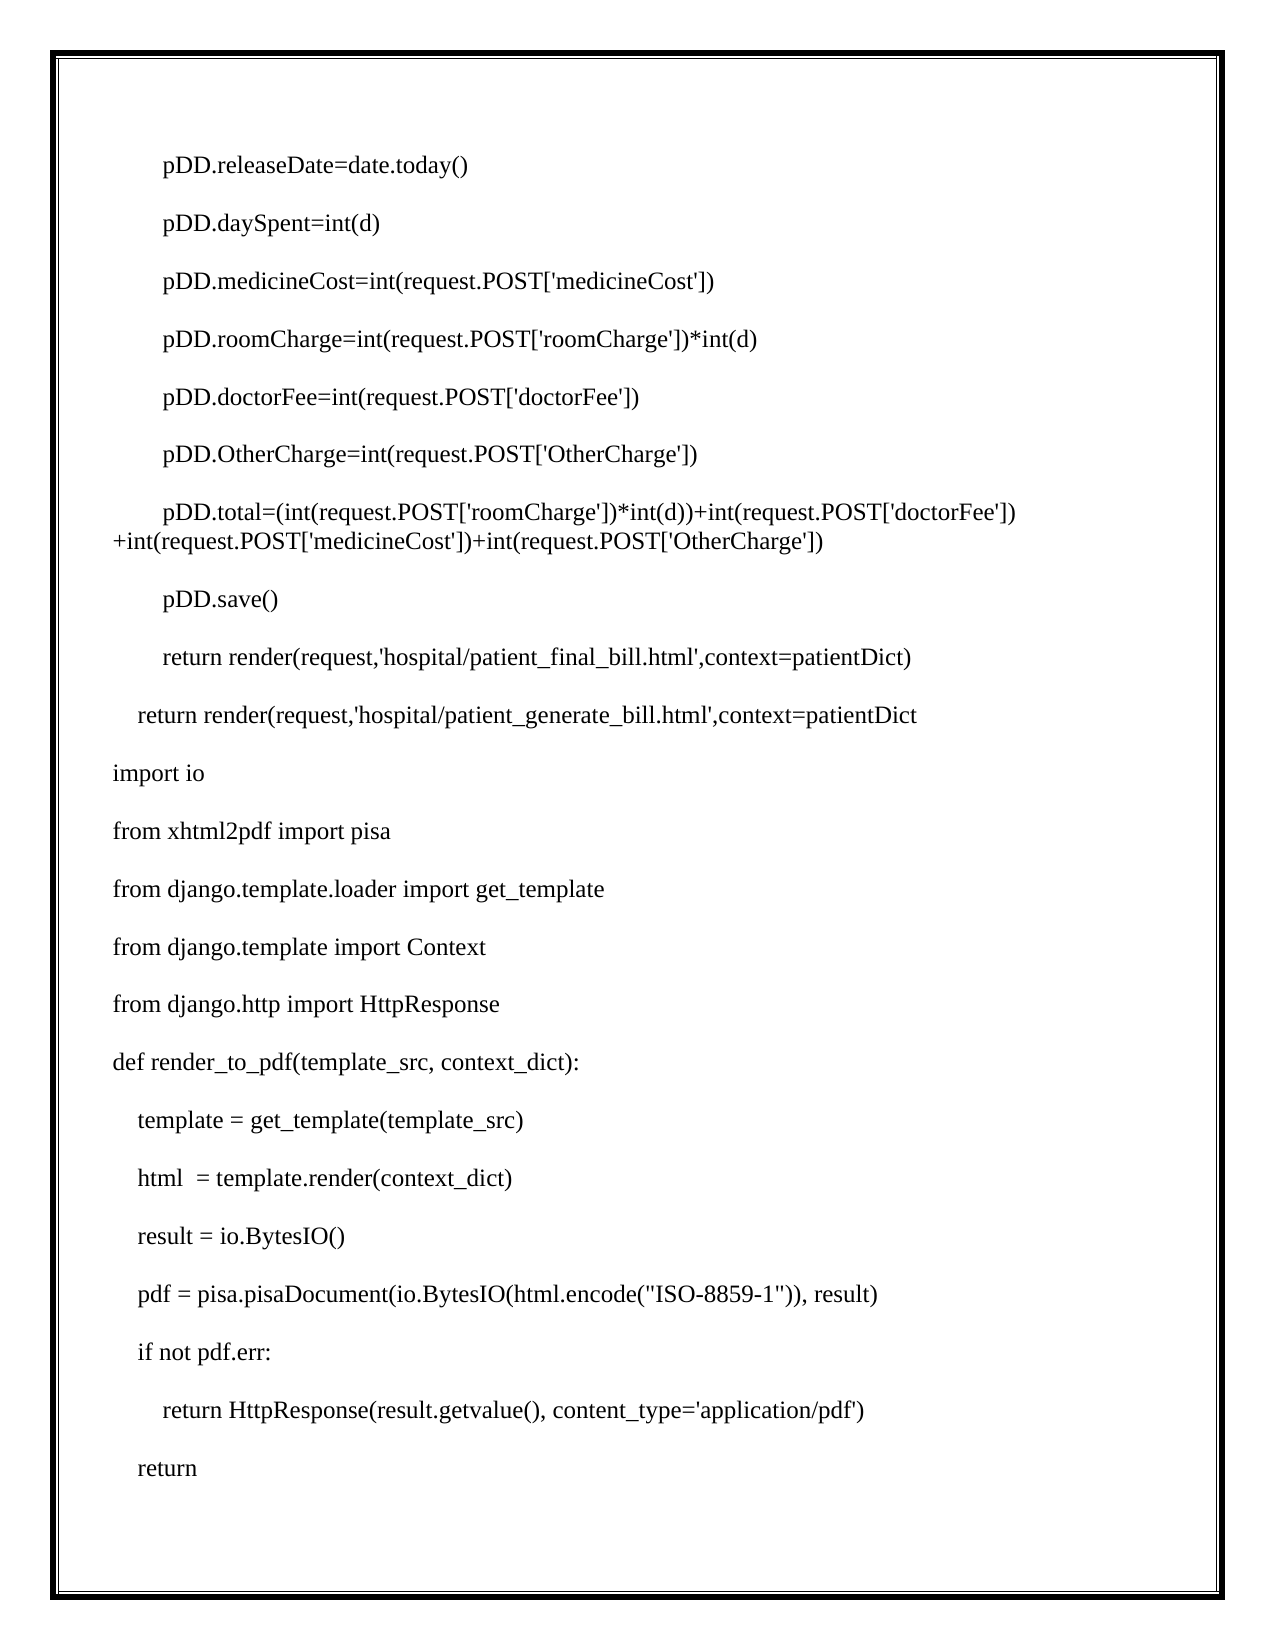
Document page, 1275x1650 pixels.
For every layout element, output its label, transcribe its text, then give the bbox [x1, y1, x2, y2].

text pdf = pisa.pisaDocument(io.BytesIO(html.encode("ISO-8859-1")), result) [112, 1279, 1162, 1308]
text pDD.save() [112, 584, 1162, 613]
text pDD.OtherCharge=int(request.POST['OtherCharge']) [112, 439, 1162, 468]
text pDD.roomCharge=int(request.POST['roomCharge'])*int(d) [112, 324, 1162, 352]
text return [112, 1453, 1162, 1482]
text return render(request,'hospital/patient_final_bill.html',context=patientDict) [112, 642, 1162, 671]
text template = get_template(template_src) [112, 1105, 1162, 1134]
text pDD.total=(int(request.POST['roomCharge'])*int(d))+int(request.POST['doctorFee'])+int(request.POST['medicineCost'])+int(request.POST['OtherCharge']) [112, 497, 1162, 555]
text pDD.releaseDate=date.today() [112, 150, 1162, 179]
text pDD.medicineCost=int(request.POST['medicineCost']) [112, 266, 1162, 294]
text from xhtml2pdf import pisa [112, 816, 1162, 844]
text from django.http import HttpResponse [112, 989, 1162, 1018]
text from django.template.loader import get_template [112, 874, 1162, 902]
text import io [112, 758, 1162, 787]
text from django.template import Context [112, 932, 1162, 960]
text result = io.BytesIO() [112, 1221, 1162, 1250]
text return render(request,'hospital/patient_generate_bill.html',context=patientDict [112, 700, 1162, 729]
text pDD.daySpent=int(d) [112, 208, 1162, 237]
text def render_to_pdf(template_src, context_dict): [112, 1047, 1162, 1076]
text pDD.doctorFee=int(request.POST['doctorFee']) [112, 382, 1162, 410]
text html = template.render(context_dict) [112, 1163, 1162, 1192]
text return HttpResponse(result.getvalue(), content_type='application/pdf') [112, 1395, 1162, 1424]
text if not pdf.err: [112, 1337, 1162, 1366]
